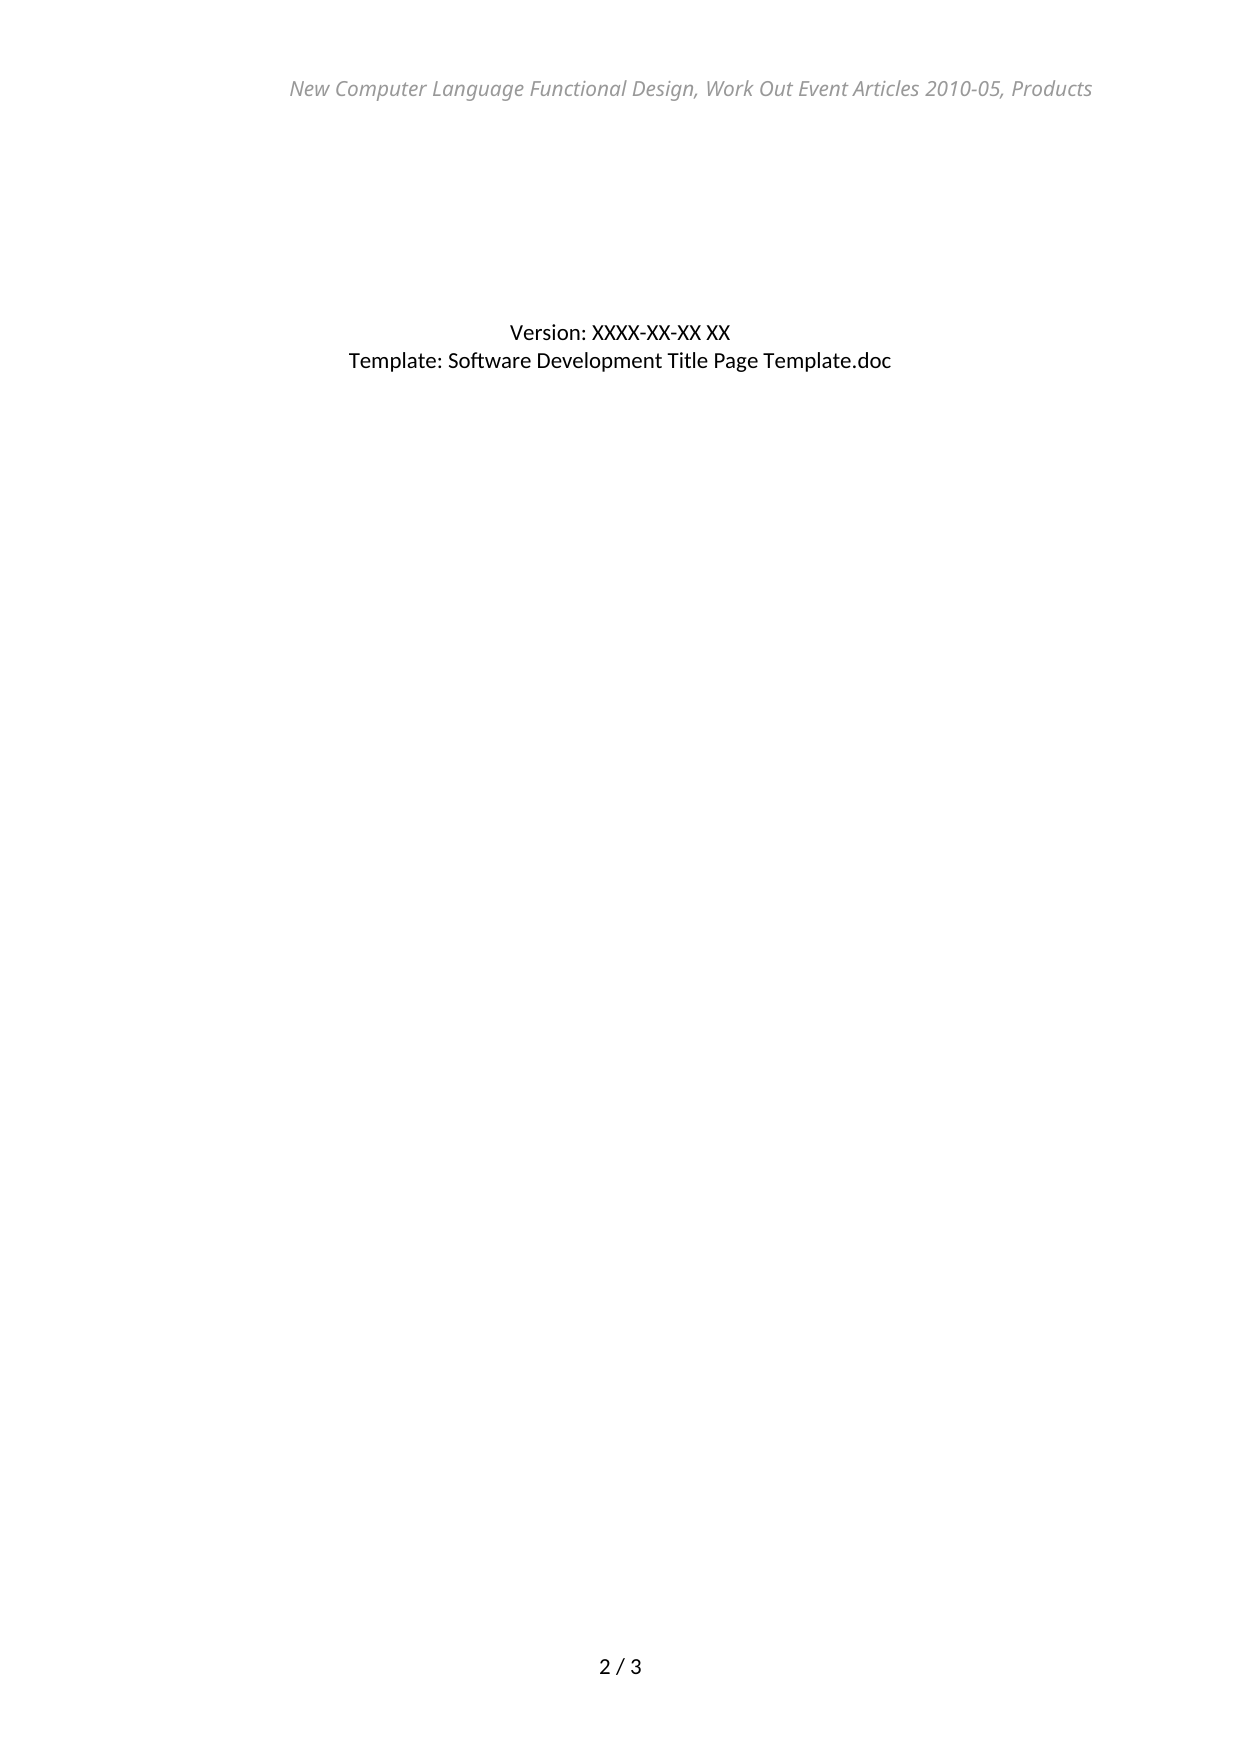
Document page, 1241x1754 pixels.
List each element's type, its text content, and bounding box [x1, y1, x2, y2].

text Version: XXXX-XX-XX XX [148, 318, 1093, 346]
text Template: Software Development Title Page Template.doc [148, 346, 1093, 374]
